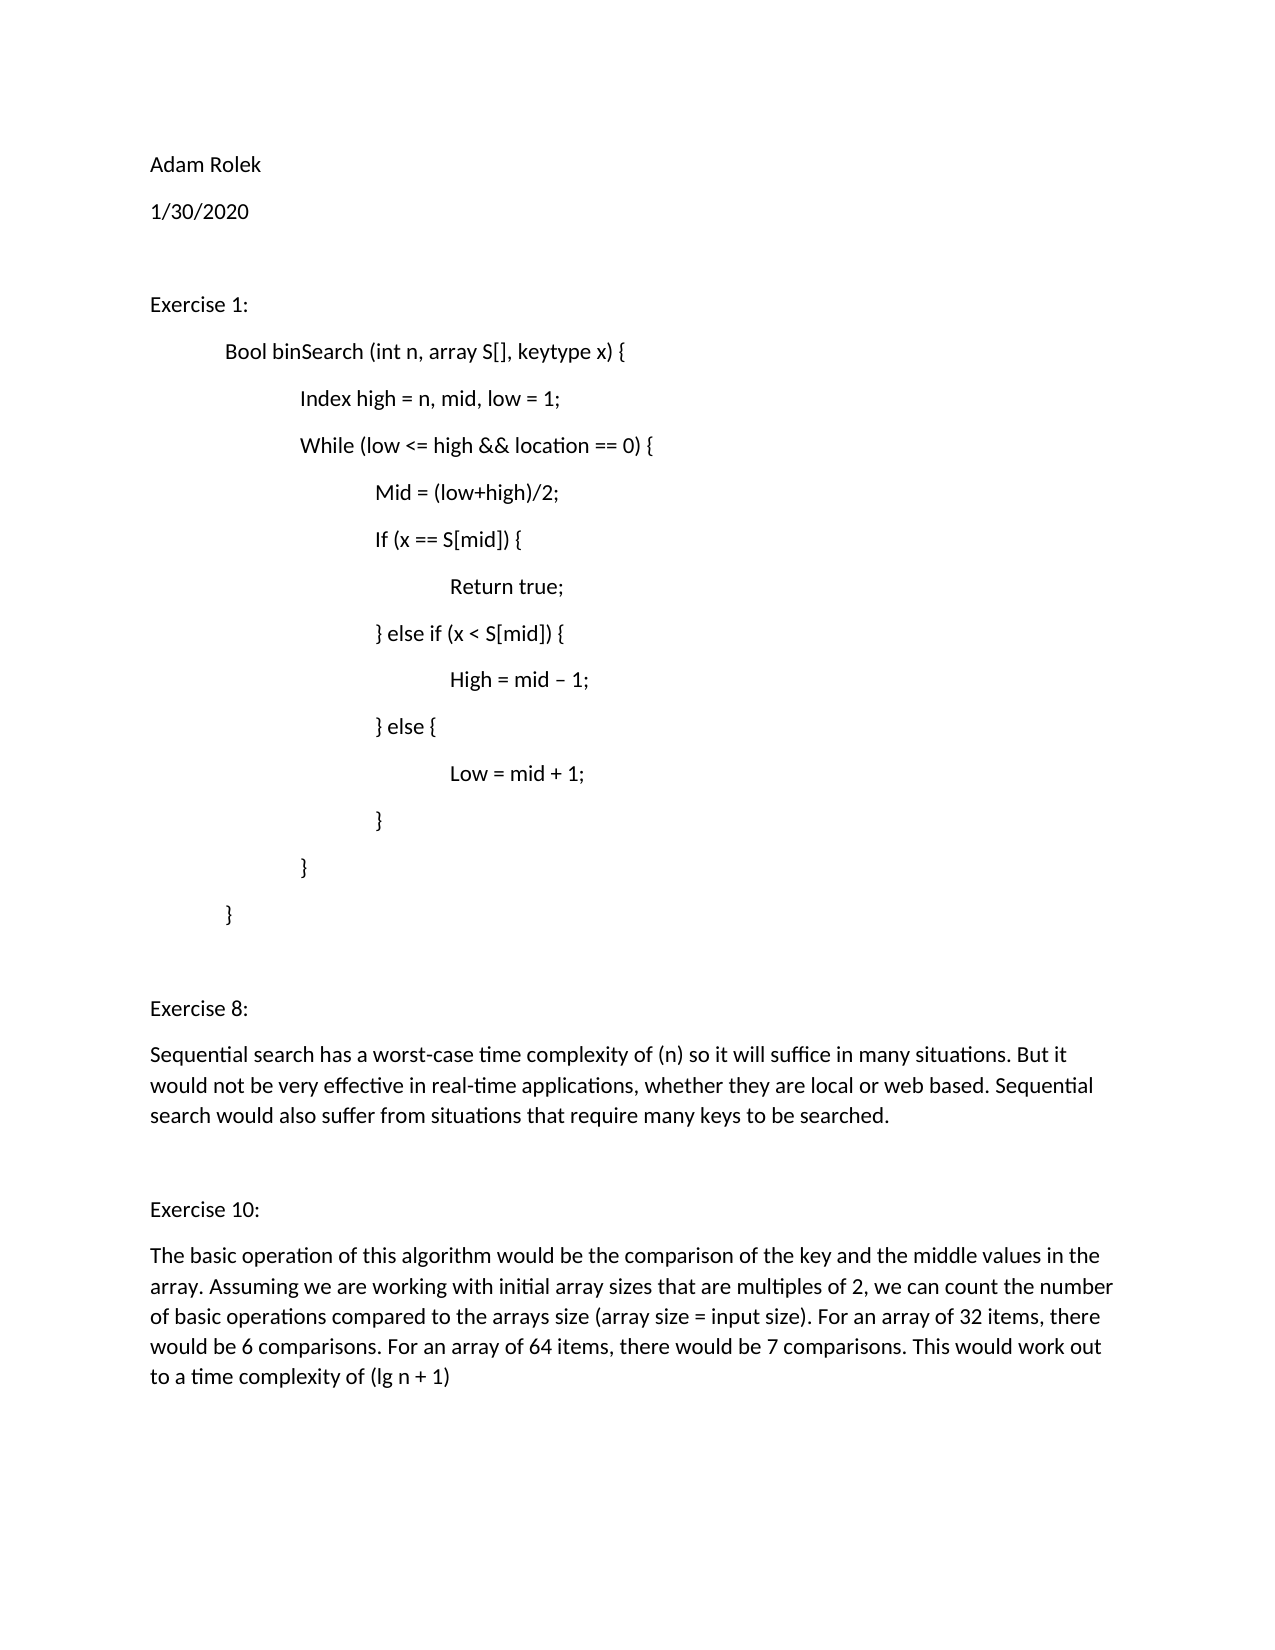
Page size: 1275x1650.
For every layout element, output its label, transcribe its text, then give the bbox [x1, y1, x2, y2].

text If (x == S[mid]) { [375, 525, 1125, 553]
text Exercise 10: [150, 1195, 1125, 1223]
text Sequential search has a worst-case time complexity of (n) so it will suffice in many situations. But it would not be very effective in real-time applications, whether they are local or web based. Sequential search would also suffer from situations that require many keys to be searched. [150, 1041, 1125, 1129]
text Return true; [450, 572, 1125, 600]
text Mid = (low+high)/2; [375, 478, 1125, 506]
text Exercise 8: [150, 994, 1125, 1022]
text } else { [375, 712, 1125, 741]
text High = mid – 1; [450, 666, 1125, 694]
text 1/30/2020 [150, 197, 1125, 225]
text Low = mid + 1; [450, 759, 1125, 787]
text } [300, 853, 1125, 881]
text } [225, 900, 1125, 928]
text } [375, 806, 1125, 834]
text While (low <= high && location == 0) { [300, 431, 1125, 459]
text Exercise 1: [150, 291, 1125, 319]
text Bool binSearch (int n, array S[], keytype x) { [225, 337, 1125, 366]
text Index high = n, mid, low = 1; [300, 384, 1125, 412]
text } else if (x < S[mid]) { [375, 619, 1125, 647]
text The basic operation of this algorithm would be the comparison of the key and the middle values in the array. Assuming we are working with initial array sizes that are multiples of 2, we can count the number of basic operations compared to the arrays size (array size = input size). For an array of 32 items, there would be 6 comparisons. For an array of 64 items, there would be 7 comparisons. This would work out to a time complexity of (lg n + 1) [150, 1242, 1125, 1391]
text Adam Rolek [150, 150, 1125, 178]
